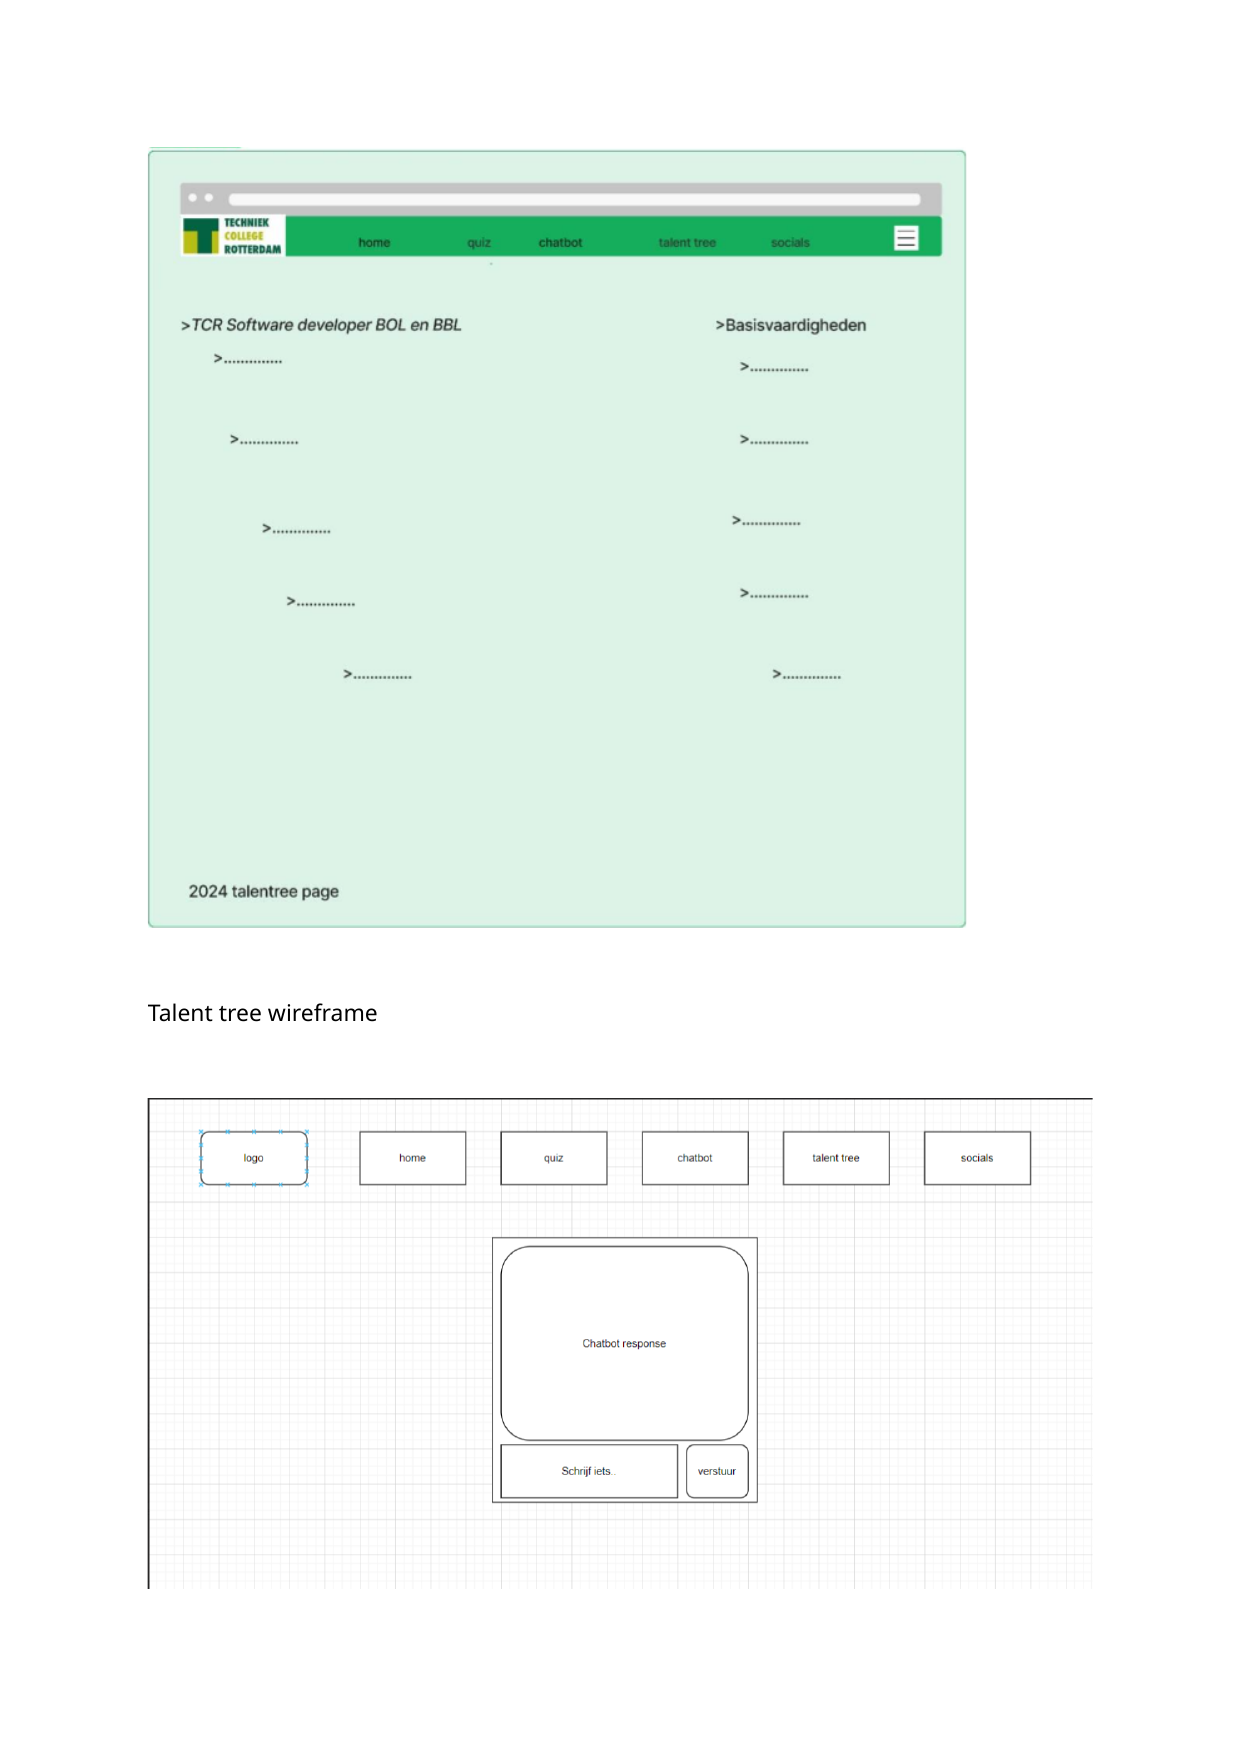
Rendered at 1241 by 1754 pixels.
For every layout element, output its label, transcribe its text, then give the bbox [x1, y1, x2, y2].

picture [147, 1098, 1093, 1589]
picture [147, 147, 967, 928]
text Talent tree wireframe [148, 997, 1093, 1028]
